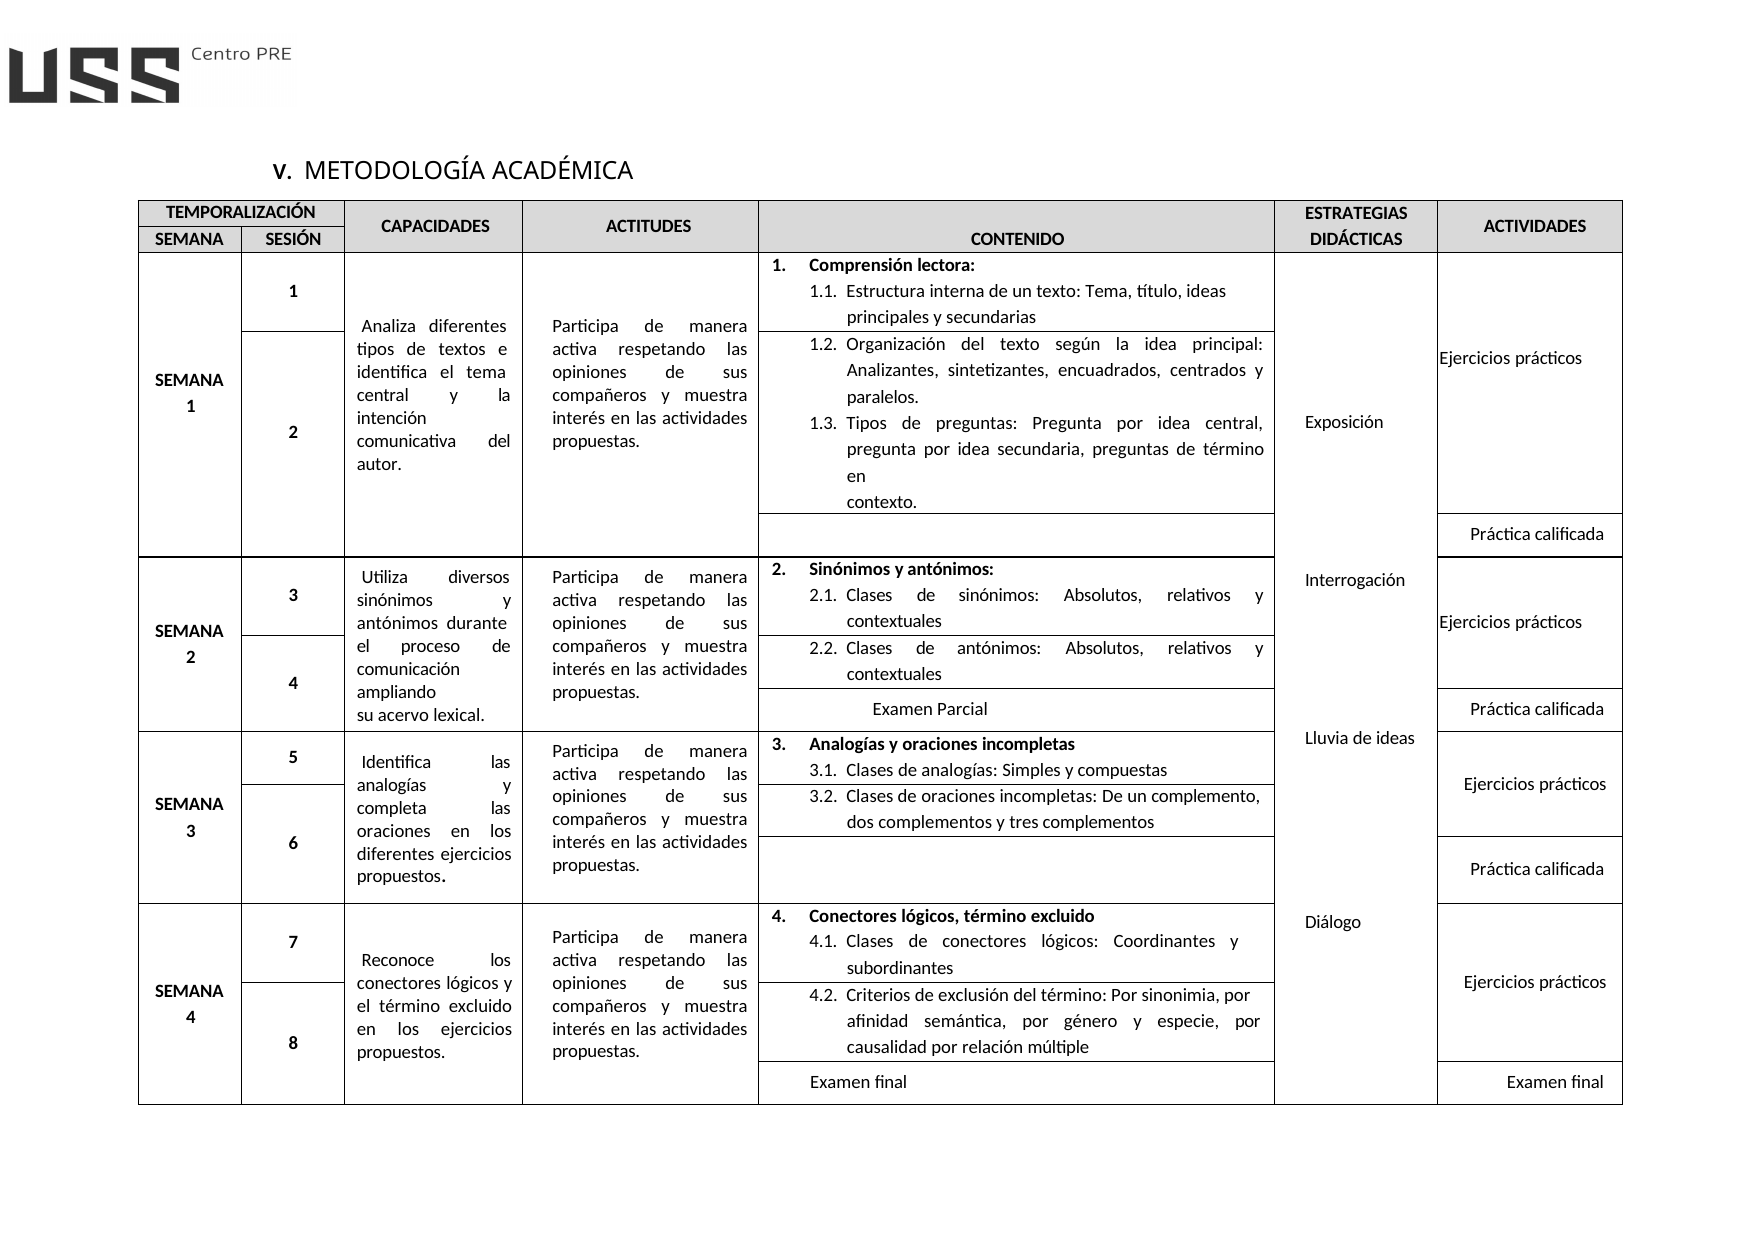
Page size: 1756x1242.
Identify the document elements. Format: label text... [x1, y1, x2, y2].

table_cell Ejercicios prácticos [1438, 558, 1622, 688]
table_header ESTRATEGIAS DIDÁCTICAS [1275, 201, 1437, 252]
table_cell Reconoce los conectores lógicos y el término excluido en los ejercicios propuestos. [345, 904, 522, 1104]
table_cell Ejercicios prácticos [1438, 253, 1622, 513]
table_cell Sinónimos y antónimos: Clases de sinónimos: Absolutos, relativos y contextuales [759, 558, 1274, 635]
table_cell Comprensión lectora: Estructura interna de un texto: Tema, título, ideas principales y secundarias [759, 253, 1274, 331]
table_cell 7 [242, 904, 344, 982]
table_cell 5 [242, 732, 344, 783]
table_cell 3 [242, 558, 344, 635]
table_cell Exposición Interrogación Lluvia de ideas Diálogo [1275, 253, 1437, 1104]
table_cell SEMANA [139, 227, 241, 252]
table_cell SEMANA 2 [139, 558, 241, 731]
table_header TEMPORALIZACIÓN [139, 201, 344, 226]
table_cell Examen Parcial [759, 689, 1274, 731]
table_cell 4 [242, 636, 344, 731]
table_cell 2 [242, 332, 344, 556]
table_header CONTENIDO [759, 201, 1274, 252]
table_cell Práctica calificada [1438, 689, 1622, 731]
table_cell Utiliza diversos sinónimos y antónimos durante el proceso de comunicación ampliando su acervo lexical. [345, 558, 522, 731]
table_cell Ejercicios prácticos [1438, 732, 1622, 836]
table_header ACTITUDES [523, 201, 758, 252]
table_cell Analiza diferentes tipos de textos e identifica el tema central y la intención comunicativa del autor. [345, 253, 522, 556]
table_cell [759, 514, 1274, 556]
table_cell SEMANA 3 [139, 732, 241, 903]
table_cell Participa de manera activa respetando las opiniones de sus compañeros y muestra interés en las actividades propuestas. [523, 732, 758, 903]
table_cell 4.2. Criterios de exclusión del término: Por sinonimia, por afinidad semántica, por género y especie, por causalidad por relación múltiple [759, 983, 1274, 1061]
table_cell Organización del texto según la idea principal: Analizantes, sintetizantes, encuadrados, centrados y paralelos. Tipos de preguntas: Pregunta por idea central, pregunta por idea secundaria, preguntas de término en contexto. [759, 332, 1274, 513]
table_cell Examen final [1438, 1062, 1622, 1104]
table_cell 3.2. Clases de oraciones incompletas: De un complemento, dos complementos y tres complementos [759, 785, 1274, 836]
table_cell 6 [242, 785, 344, 903]
table_cell Examen final [759, 1062, 1274, 1104]
table_cell SEMANA 4 [139, 904, 241, 1104]
table_cell Ejercicios prácticos [1438, 904, 1622, 1061]
table_cell [759, 837, 1274, 903]
table_cell Participa de manera activa respetando las opiniones de sus compañeros y muestra interés en las actividades propuestas. [523, 904, 758, 1104]
table_cell SEMANA 1 [139, 253, 241, 556]
table_cell 2.2. Clases de antónimos: Absolutos, relativos y contextuales [759, 636, 1274, 688]
table_cell Participa de manera activa respetando las opiniones de sus compañeros y muestra interés en las actividades propuestas. [523, 558, 758, 731]
table_cell Participa de manera activa respetando las opiniones de sus compañeros y muestra interés en las actividades propuestas. [523, 253, 758, 556]
table_cell Práctica calificada [1438, 514, 1622, 556]
table_header ACTIVIDADES [1438, 201, 1622, 252]
table_cell SESIÓN [242, 227, 344, 252]
table_cell 1 [242, 253, 344, 331]
table_cell Analogías y oraciones incompletas Clases de analogías: Simples y compuestas [759, 732, 1274, 783]
table_cell Práctica calificada [1438, 837, 1622, 903]
table_cell Identifica las analogías y completa las oraciones en los diferentes ejercicios propuestos. [345, 732, 522, 903]
table_header CAPACIDADES [345, 201, 522, 252]
subtitle METODOLOGÍA ACADÉMICA [273, 152, 1634, 186]
table_cell 8 [242, 983, 344, 1104]
picture [3, 33, 298, 107]
table_cell Conectores lógicos, término excluido Clases de conectores lógicos: Coordinantes y subordinantes [759, 904, 1274, 982]
